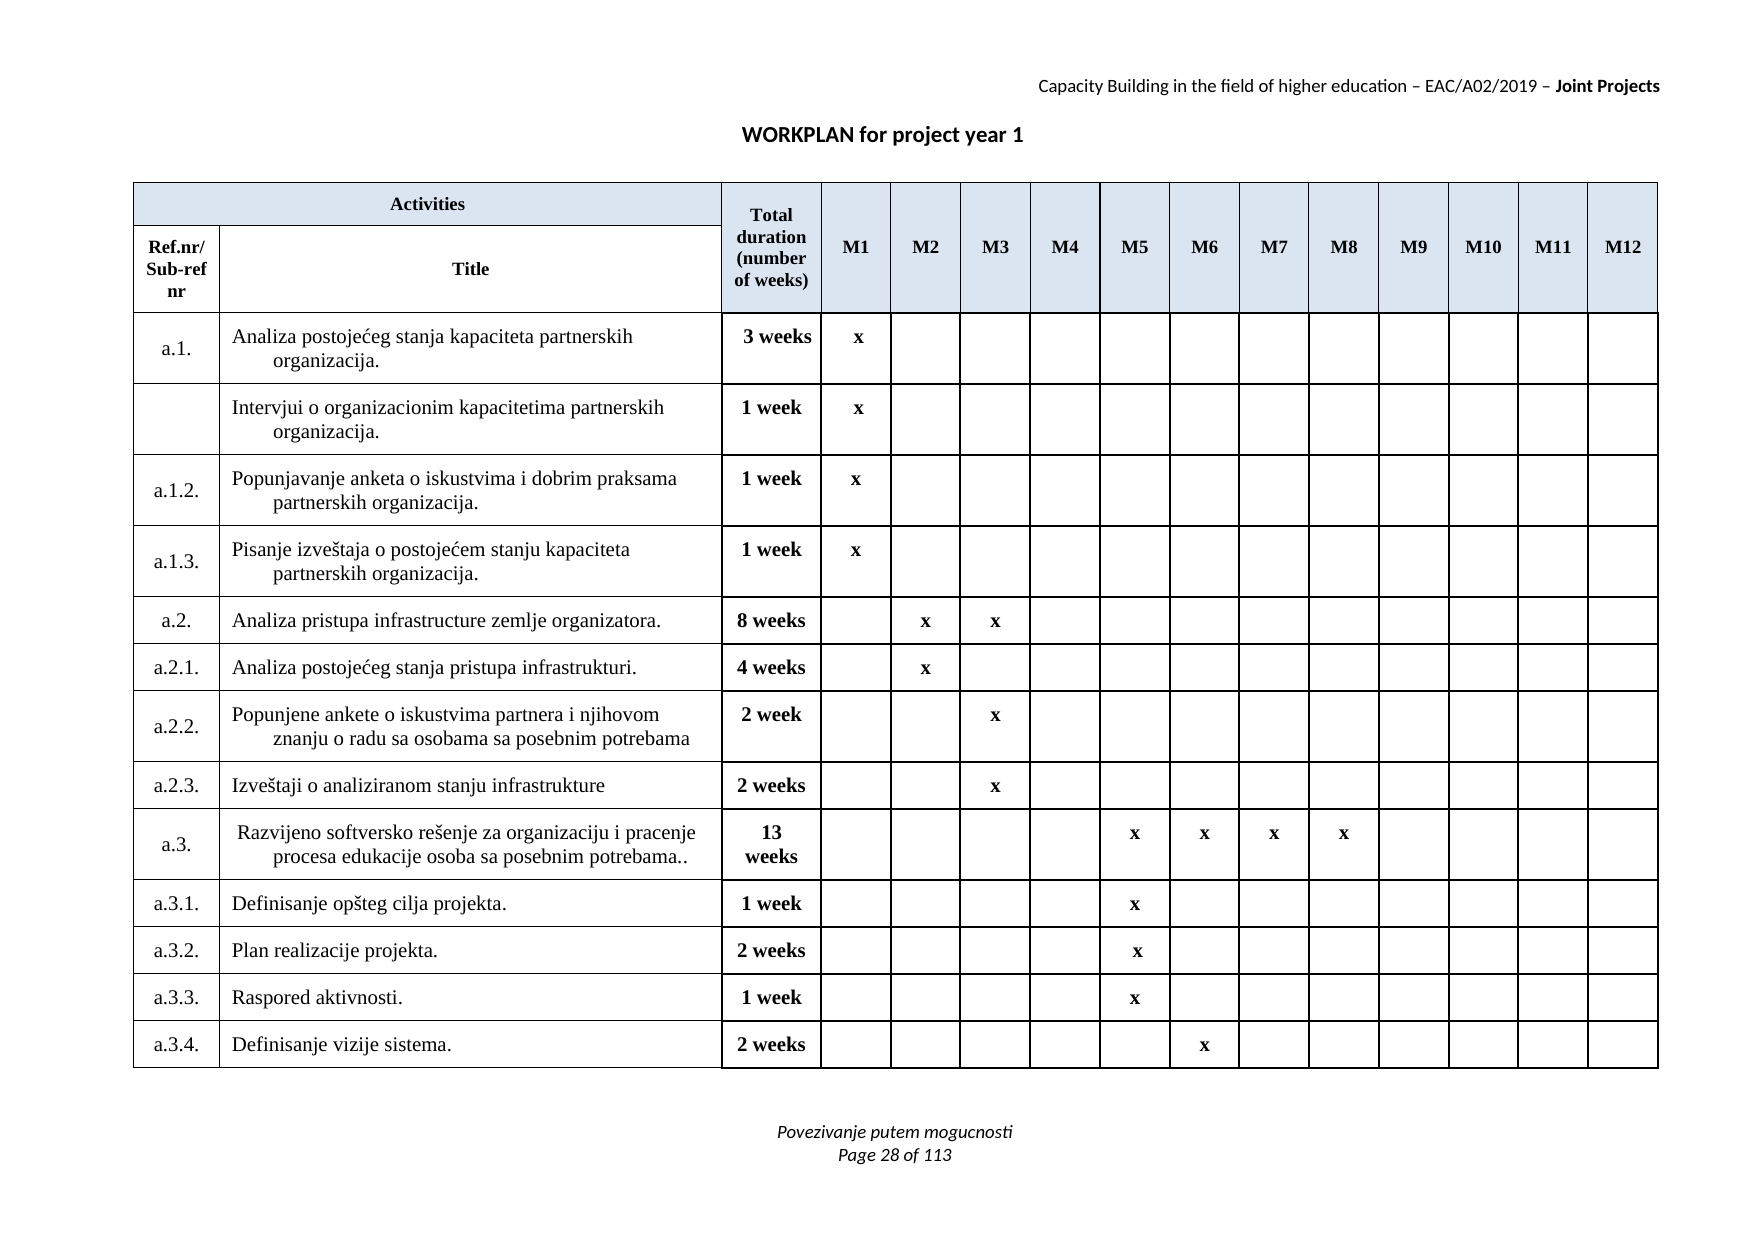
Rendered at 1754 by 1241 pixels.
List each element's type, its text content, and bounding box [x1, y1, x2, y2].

table_cell [822, 692, 890, 761]
table_cell 13 weeks [723, 810, 820, 879]
table_cell [1589, 1022, 1657, 1067]
table_cell [1380, 810, 1448, 879]
table_cell [1380, 692, 1448, 761]
table_cell 8 weeks [723, 598, 820, 643]
table_cell [1519, 692, 1587, 761]
table_header M6 [1170, 183, 1239, 312]
table_cell [1589, 456, 1657, 525]
table_cell [1171, 645, 1238, 690]
table_cell [1519, 456, 1587, 525]
table_cell Analiza postojećeg stanja pristupa infrastrukturi. [220, 644, 721, 690]
table_cell [822, 810, 890, 879]
table_cell x [961, 598, 1029, 643]
table_cell [1310, 527, 1378, 596]
table_cell [1450, 975, 1517, 1020]
table_cell [1519, 314, 1587, 383]
table_cell x [822, 385, 890, 454]
table_cell [1171, 975, 1238, 1020]
table_cell [961, 645, 1029, 690]
table_cell [1380, 928, 1448, 973]
table_cell [1101, 1022, 1169, 1067]
table_header M10 [1449, 183, 1518, 312]
table_cell x [822, 456, 890, 525]
table_cell a.2. [134, 597, 219, 643]
table_cell a.2.2. [134, 691, 219, 761]
table_cell [892, 810, 959, 879]
table_cell [1240, 385, 1308, 454]
table_cell a.2.1. [134, 644, 219, 690]
table_cell x [961, 763, 1029, 808]
table_cell [892, 928, 959, 973]
table_cell x [892, 645, 959, 690]
table_cell [1380, 881, 1448, 926]
table_cell [1101, 692, 1169, 761]
table_cell [1101, 645, 1169, 690]
table_cell [822, 645, 890, 690]
table_cell x [1171, 810, 1238, 879]
table_header M2 [891, 183, 960, 312]
table_cell [1031, 385, 1099, 454]
table_cell Raspored aktivnosti. [220, 974, 721, 1020]
table_cell [1171, 928, 1238, 973]
table_cell [892, 975, 959, 1020]
table_cell [1380, 975, 1448, 1020]
table_cell [1380, 1022, 1448, 1067]
table_cell [961, 456, 1029, 525]
table_cell [961, 1022, 1029, 1067]
table_cell a.3. [134, 809, 219, 879]
table_cell [892, 527, 959, 596]
table_cell Popunjene ankete o iskustvima partnera i njihovom znanju o radu sa osobama sa posebnim potrebama [220, 691, 721, 761]
table_cell [1240, 881, 1308, 926]
table_cell [1240, 692, 1308, 761]
table_header M9 [1379, 183, 1448, 312]
table_cell x [822, 527, 890, 596]
table_header M4 [1031, 183, 1099, 312]
table_cell [1519, 810, 1587, 879]
table_cell [1101, 763, 1169, 808]
table_cell [1519, 881, 1587, 926]
table_cell [1240, 645, 1308, 690]
table_cell [1031, 692, 1099, 761]
table_cell a.3.1. [134, 880, 219, 926]
table_cell a.1.2. [134, 455, 219, 525]
table_cell [134, 384, 219, 454]
table_cell [1450, 456, 1517, 525]
table_cell 1 week [723, 456, 820, 525]
table_cell [1171, 692, 1238, 761]
table_header Activities [134, 183, 721, 225]
table_cell 1 week [723, 385, 820, 454]
table_cell [1171, 527, 1238, 596]
table_cell [822, 598, 890, 643]
table_cell [1310, 975, 1378, 1020]
table_cell Intervjui o organizacionim kapacitetima partnerskih organizacija. [220, 384, 721, 454]
table_cell [1589, 810, 1657, 879]
table_cell [1031, 598, 1099, 643]
table_cell [1031, 1022, 1099, 1067]
table_cell [1310, 1022, 1378, 1067]
table_cell Popunjavanje anketa o iskustvima i dobrim praksama partnerskih organizacija. [220, 455, 721, 525]
table_cell [1519, 385, 1587, 454]
table_cell 2 weeks [723, 928, 820, 973]
table_cell [961, 928, 1029, 973]
table_header M1 [822, 183, 890, 312]
table_cell [1450, 881, 1517, 926]
table_cell [1240, 1022, 1308, 1067]
table_cell 3 weeks [723, 314, 820, 383]
table_cell [1450, 928, 1517, 973]
table_cell [1310, 598, 1378, 643]
table_cell [822, 881, 890, 926]
table_cell 1 week [723, 975, 820, 1020]
table_cell [961, 527, 1029, 596]
table_cell x [1240, 810, 1308, 879]
table_cell [1589, 598, 1657, 643]
table_header M11 [1519, 183, 1587, 312]
table_cell [1519, 928, 1587, 973]
table_cell a.2.3. [134, 762, 219, 808]
table_cell [1101, 598, 1169, 643]
table_cell x [1310, 810, 1378, 879]
table_cell [961, 385, 1029, 454]
table_header Total duration (number of weeks) [722, 183, 821, 312]
table_cell [961, 314, 1029, 383]
table_cell [1101, 314, 1169, 383]
table_cell [1380, 527, 1448, 596]
table_cell [1240, 314, 1308, 383]
table_cell [892, 456, 959, 525]
table_cell a.3.4. [134, 1021, 219, 1067]
table_cell [1310, 314, 1378, 383]
table_cell [1310, 763, 1378, 808]
table_cell [1031, 975, 1099, 1020]
table_cell [1101, 456, 1169, 525]
table_cell [1240, 928, 1308, 973]
table_cell [1171, 598, 1238, 643]
table_header M3 [961, 183, 1030, 312]
table_cell 1 week [723, 881, 820, 926]
table_cell [1310, 928, 1378, 973]
table_cell [1450, 810, 1517, 879]
table_header M8 [1309, 183, 1378, 312]
table_cell [822, 975, 890, 1020]
table_cell [822, 928, 890, 973]
table_cell [1450, 763, 1517, 808]
table_cell x [1101, 928, 1169, 973]
table_cell x [822, 314, 890, 383]
table_cell 2 week [723, 692, 820, 761]
table_cell Plan realizacije projekta. [220, 927, 721, 973]
table_cell a.3.2. [134, 927, 219, 973]
table_cell [1171, 385, 1238, 454]
table_cell [1450, 385, 1517, 454]
table_cell [1171, 763, 1238, 808]
table_cell [1380, 645, 1448, 690]
table_cell [1171, 314, 1238, 383]
table_cell [892, 385, 959, 454]
table_cell [892, 692, 959, 761]
table_cell [1380, 314, 1448, 383]
table_cell a.3.3. [134, 974, 219, 1020]
table_cell [1589, 881, 1657, 926]
table_cell Analiza pristupa infrastructure zemlje organizatora. [220, 597, 721, 643]
table_cell [892, 1022, 959, 1067]
table_cell [1031, 314, 1099, 383]
table_cell Ref.nr/ Sub-ref nr [134, 226, 219, 312]
table_cell [1589, 314, 1657, 383]
table_cell a.1. [134, 313, 219, 383]
table_cell [1031, 763, 1099, 808]
table_cell [1031, 645, 1099, 690]
table_cell [1171, 881, 1238, 926]
table_cell [1519, 763, 1587, 808]
table_cell [1589, 692, 1657, 761]
table_cell [1519, 1022, 1587, 1067]
table_cell [1589, 527, 1657, 596]
table_cell [1310, 645, 1378, 690]
table_cell x [1101, 810, 1169, 879]
table_cell [1519, 598, 1587, 643]
table_cell [1240, 598, 1308, 643]
table_cell [822, 1022, 890, 1067]
table_cell Razvijeno softversko rešenje za organizaciju i pracenje procesa edukacije osoba sa posebnim potrebama.. [220, 809, 721, 879]
table_cell [1450, 598, 1517, 643]
table_cell x [892, 598, 959, 643]
table_cell [1380, 385, 1448, 454]
table_cell [1240, 527, 1308, 596]
table_cell [1589, 763, 1657, 808]
table_cell [1450, 314, 1517, 383]
table_cell [1031, 810, 1099, 879]
table_cell [1101, 385, 1169, 454]
table_cell [1240, 763, 1308, 808]
table_cell [1589, 975, 1657, 1020]
table_header M7 [1240, 183, 1308, 312]
text WORKPLAN for project year 1 ☒ [131, 118, 1660, 149]
table_cell Analiza postojećeg stanja kapaciteta partnerskih organizacija. [220, 313, 721, 383]
table_cell [1380, 456, 1448, 525]
table_cell [1101, 527, 1169, 596]
table_cell [1450, 645, 1517, 690]
table_cell [1031, 881, 1099, 926]
table_cell a.1.3. [134, 526, 219, 596]
table_cell [1310, 692, 1378, 761]
table_cell 4 weeks [723, 645, 820, 690]
table_cell [1310, 456, 1378, 525]
table_header M12 [1588, 183, 1657, 312]
table_cell x [1101, 881, 1169, 926]
table_cell [1031, 928, 1099, 973]
table_cell [1519, 527, 1587, 596]
table_cell [1310, 881, 1378, 926]
table_cell x [1171, 1022, 1238, 1067]
table_cell [1450, 527, 1517, 596]
table_cell [1589, 385, 1657, 454]
table_cell [1589, 928, 1657, 973]
table_cell [892, 881, 959, 926]
table_cell 1 week [723, 527, 820, 596]
table_cell x [1101, 975, 1169, 1020]
table_cell [1380, 598, 1448, 643]
table_cell x [961, 692, 1029, 761]
table_cell [961, 881, 1029, 926]
table_cell [1519, 645, 1587, 690]
table_cell Definisanje opšteg cilja projekta. [220, 880, 721, 926]
table_cell [892, 763, 959, 808]
table_cell [1240, 456, 1308, 525]
table_cell [1380, 763, 1448, 808]
table_cell [892, 314, 959, 383]
table_cell Pisanje izveštaja o postojećem stanju kapaciteta partnerskih organizacija. [220, 526, 721, 596]
table_cell 2 weeks [723, 763, 820, 808]
table_cell [1171, 456, 1238, 525]
table_cell [961, 810, 1029, 879]
table_cell [1450, 692, 1517, 761]
table_cell Title [220, 226, 721, 312]
table_header M5 [1101, 183, 1169, 312]
table_cell [961, 975, 1029, 1020]
table_cell [822, 763, 890, 808]
table_cell [1031, 456, 1099, 525]
table_cell [1589, 645, 1657, 690]
table_cell [1310, 385, 1378, 454]
table_cell Izveštaji o analiziranom stanju infrastrukture [220, 762, 721, 808]
table_cell 2 weeks [723, 1022, 820, 1067]
table_cell [1450, 1022, 1517, 1067]
table_cell [1031, 527, 1099, 596]
table_cell [1240, 975, 1308, 1020]
table_cell [1519, 975, 1587, 1020]
table_cell Definisanje vizije sistema. [220, 1021, 721, 1067]
